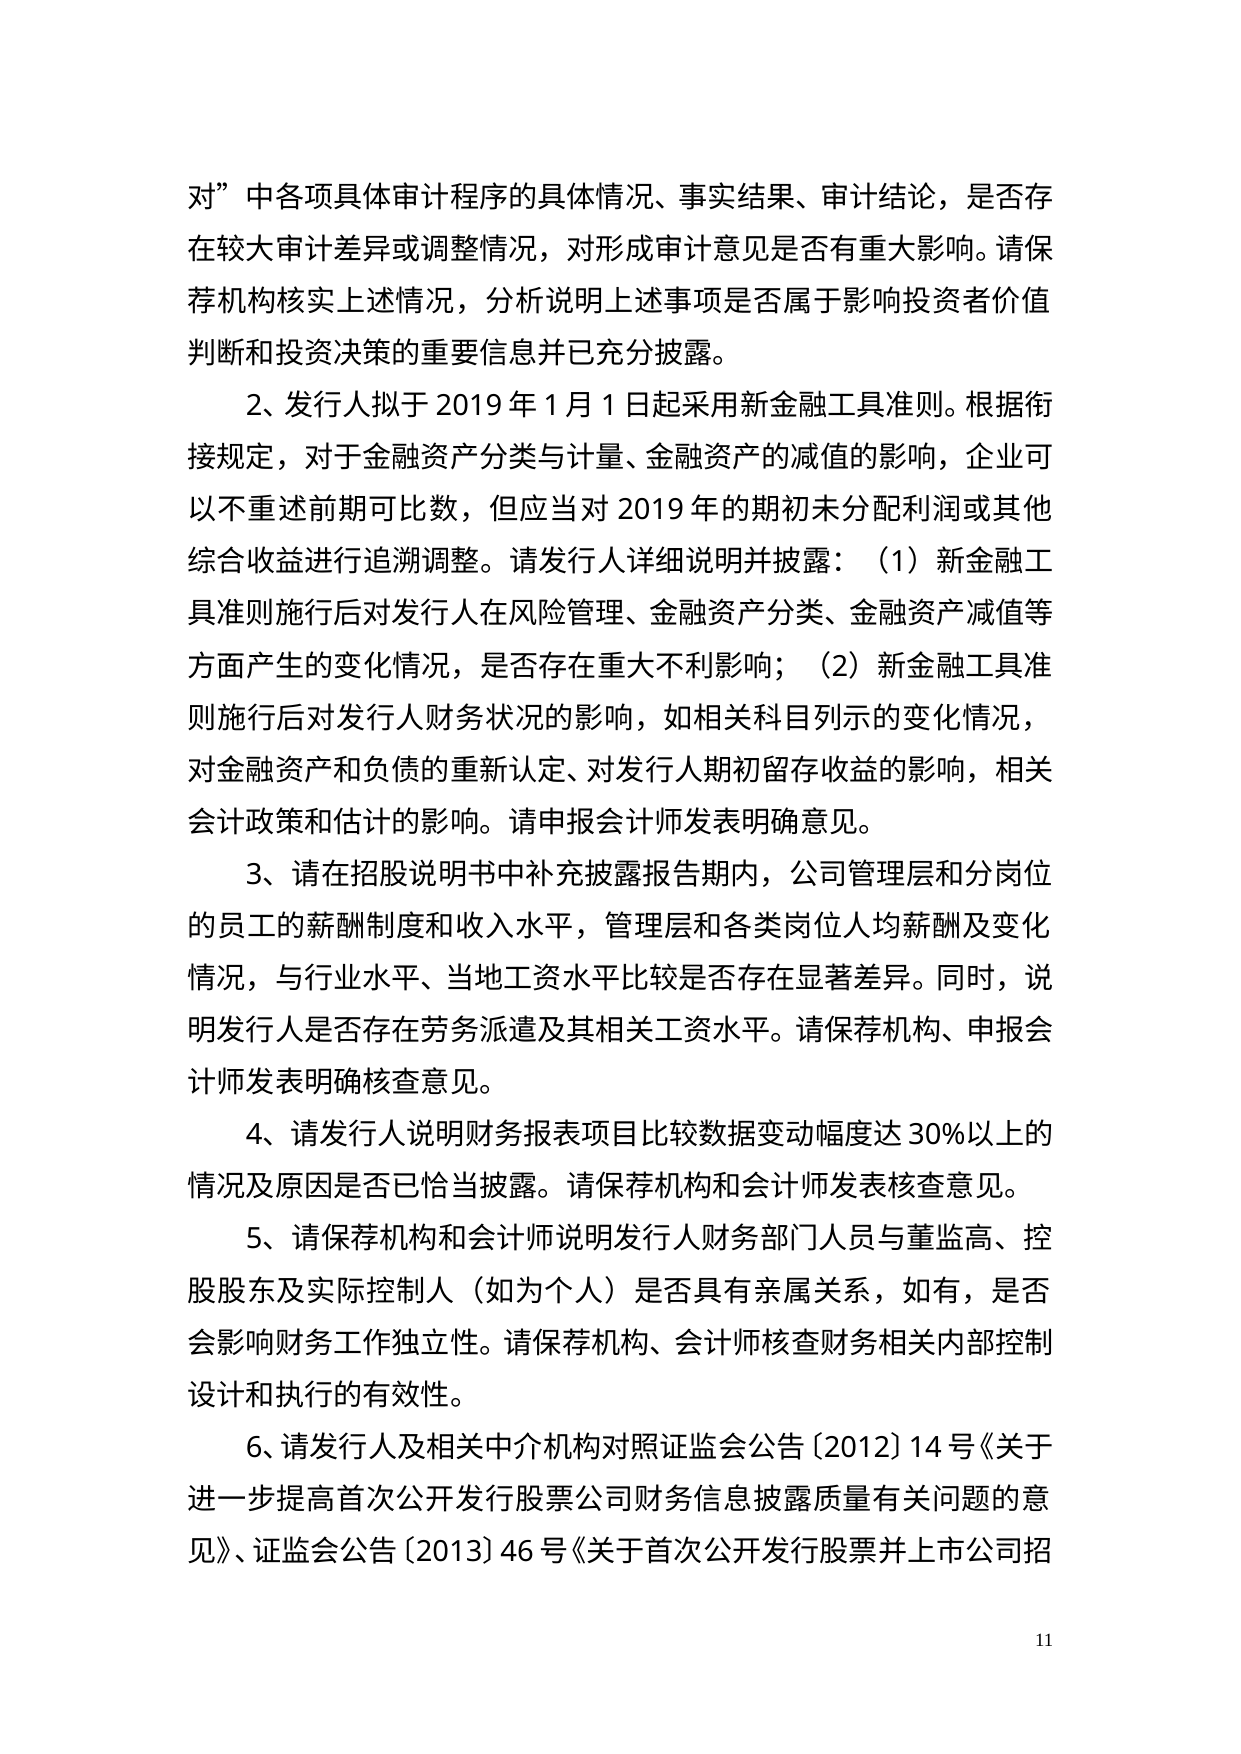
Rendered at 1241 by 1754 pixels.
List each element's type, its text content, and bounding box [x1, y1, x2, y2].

list 2、发行人拟于2019年1月1日起采用新金融工具准则。根据衔接规定，对于金融资产分类与计量、金融资产的减值的影响，企业可以不重述前期可比数，但应当对2019年的期初未分配利润或其他综合收益进行追溯调整。请发行人详细说明并披露：（1）新金融工具准则施行后对发行人在风险管理、金融资产分类、金融资产减值等方面产生的变化情况，是否存在重大不利影响；（2）新金融工具准则施行后对发行人财务状况的影响，如相关科目列示的变化情况，对金融资产和负债的重新认定、对发行人期初留存收益的影响，相关会计政策和估计的影响。请申报会计师发表明确意见。 [187, 530, 1053, 999]
list 4、请发行人说明财务报表项目比较数据变动幅度达30%以上的情况及原因是否已恰当披露。请保荐机构和会计师发表核查意见。 [187, 1259, 1053, 1416]
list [187, 1416, 1053, 1572]
list 3、请在招股说明书中补充披露报告期内，公司管理层和分岗位的员工的薪酬制度和收入水平，管理层和各类岗位人均薪酬及变化情况，与行业水平、当地工资水平比较是否存在显著差异。同时，说明发行人是否存在劳务派遣及其相关工资水平。请保荐机构、申报会计师发表明确核查意见。 [187, 999, 1053, 1259]
list 三、关于财务会计资料的相关问题 [187, 166, 1053, 218]
list 1、请在招股说明书中结合会计师事务所的审计意见类型披露“关键审计事项”。请申报会计师说明“关键审计事项”的“审计应对”中各项具体审计程序的具体情况、事实结果、审计结论，是否存在较大审计差异或调整情况，对形成审计意见是否有重大影响。请保荐机构核实上述情况，分析说明上述事项是否属于影响投资者价值判断和投资决策的重要信息并已充分披露。 [187, 218, 1053, 530]
